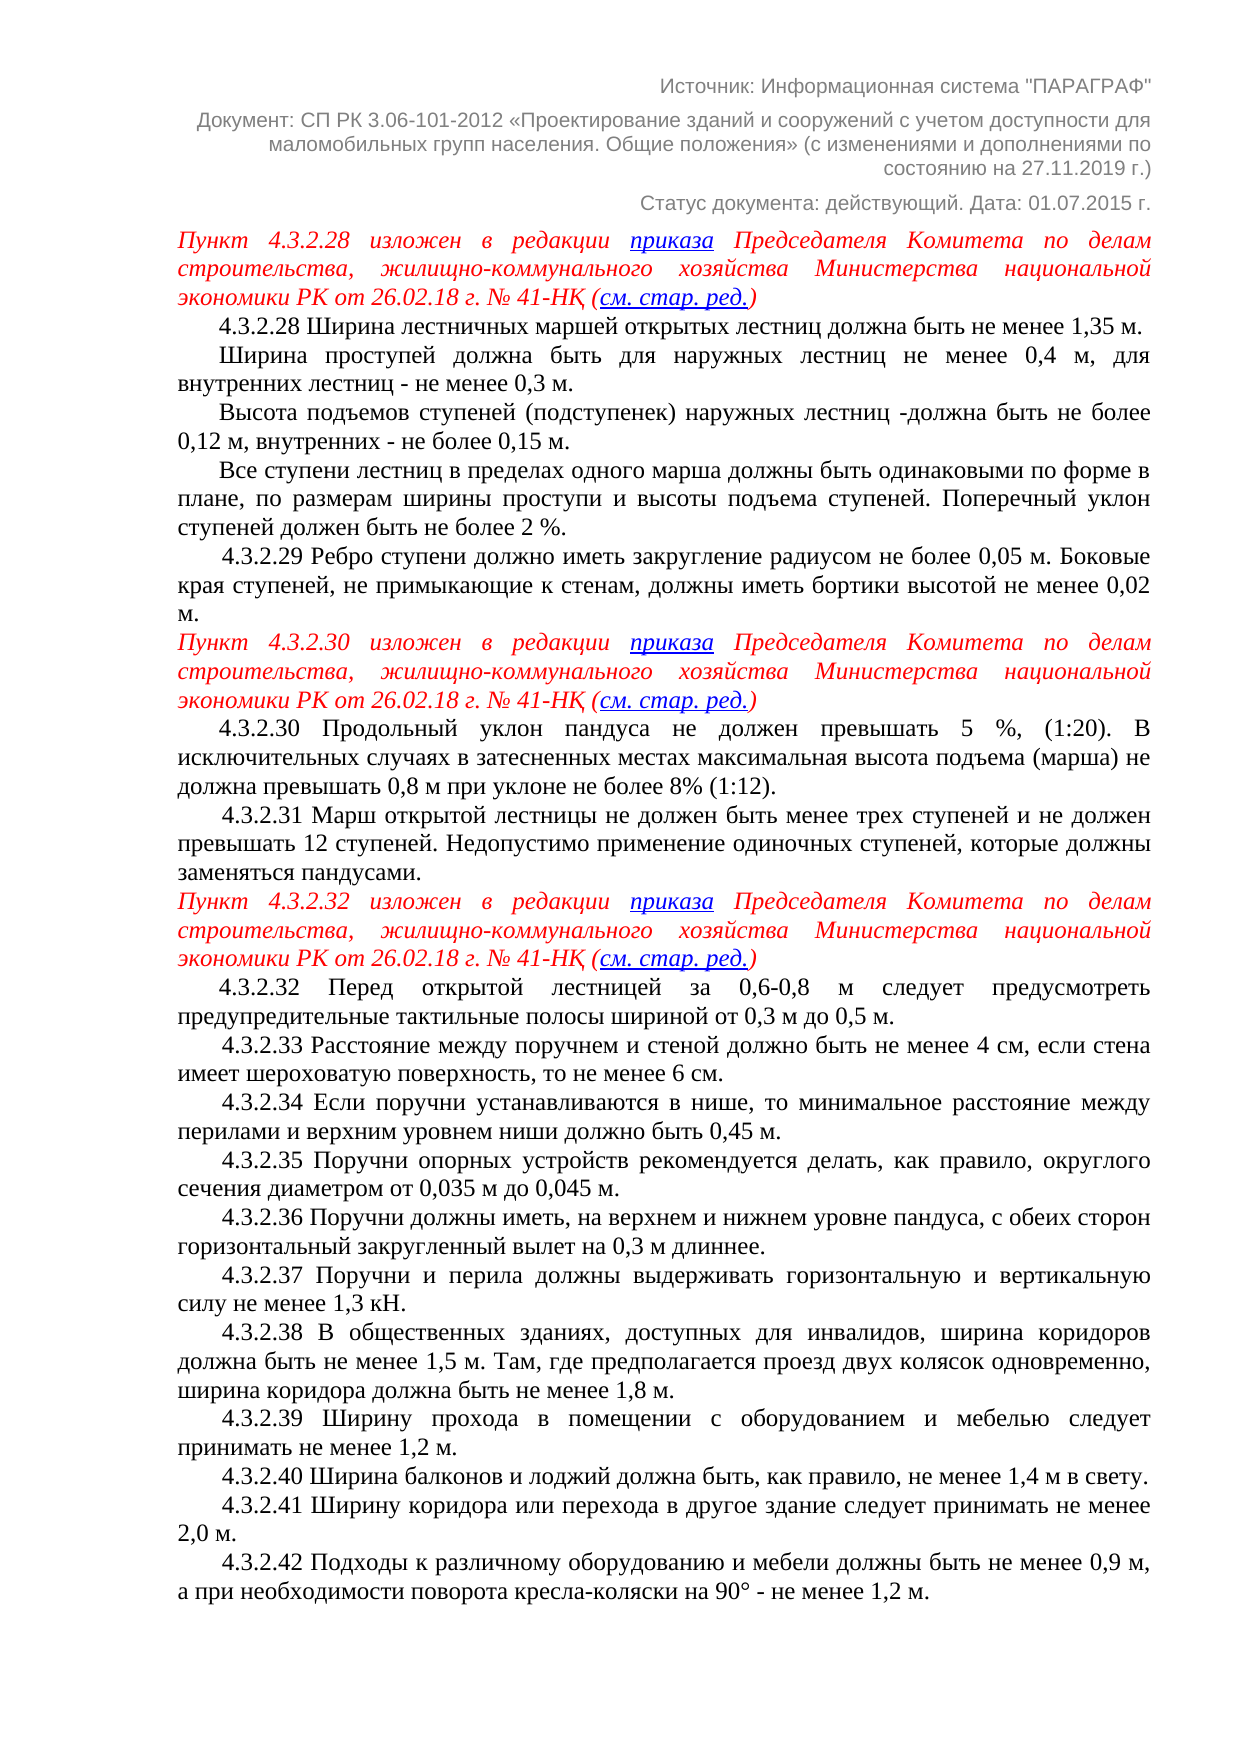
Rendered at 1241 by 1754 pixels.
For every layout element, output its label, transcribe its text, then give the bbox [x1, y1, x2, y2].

text 4.3.2.29 Ребро ступени должно иметь закругление радиусом не более 0,05 м. Боковые края ступеней, не примыкающие к стенам, должны иметь бортики высотой не менее 0,02 м. [177, 541, 1152, 627]
text Все ступени лестниц в пределах одного марша должны быть одинаковыми по форме в плане, по размерам ширины проступи и высоты подъема ступеней. Поперечный уклон ступеней должен быть не более 2 %. [177, 455, 1152, 541]
text Пункт 4.3.2.32 изложен в редакции приказа Председателя Комитета по делам строительства, жилищно-коммунального хозяйства Министерства национальной экономики РК от 26.02.18 г. № 41-НҚ (см. стар. ред.) [177, 886, 1152, 972]
text 4.3.2.31 Марш открытой лестницы не должен быть менее трех ступеней и не должен превышать 12 ступеней. Недопустимо применение одиночных ступеней, которые должны заменяться пандусами. [177, 800, 1152, 886]
text 4.3.2.36 Поручни должны иметь, на верхнем и нижнем уровне пандуса, с обеих сторон горизонтальный закругленный вылет на 0,3 м длиннее. [177, 1202, 1152, 1260]
text 4.3.2.33 Расстояние между поручнем и стеной должно быть не менее 4 см, если стена имеет шероховатую поверхность, то не менее 6 см. [177, 1030, 1152, 1087]
text Пункт 4.3.2.30 изложен в редакции приказа Председателя Комитета по делам строительства, жилищно-коммунального хозяйства Министерства национальной экономики РК от 26.02.18 г. № 41-НҚ (см. стар. ред.) [177, 627, 1152, 713]
text 4.3.2.28 Ширина лестничных маршей открытых лестниц должна быть не менее 1,35 м. [177, 311, 1152, 340]
text Пункт 4.3.2.28 изложен в редакции приказа Председателя Комитета по делам строительства, жилищно-коммунального хозяйства Министерства национальной экономики РК от 26.02.18 г. № 41-НҚ (см. стар. ред.) [177, 225, 1152, 311]
text 4.3.2.32 Перед открытой лестницей за 0,6-0,8 м следует предусмотреть предупредительные тактильные полосы шириной от 0,3 м до 0,5 м. [177, 972, 1152, 1030]
text 4.3.2.42 Подходы к различному оборудованию и мебели должны быть не менее 0,9 м, а при необходимости поворота кресла-коляски на 90° - не менее 1,2 м. [177, 1547, 1152, 1605]
text Ширина проступей должна быть для наружных лестниц не менее 0,4 м, для внутренних лестниц - не менее 0,3 м. [177, 340, 1152, 397]
text 4.3.2.30 Продольный уклон пандуса не должен превышать 5 %, (1:20). В исключительных случаях в затесненных местах максимальная высота подъема (марша) не должна превышать 0,8 м при уклоне не более 8% (1:12). [177, 713, 1152, 800]
text 4.3.2.37 Поручни и перила должны выдерживать горизонтальную и вертикальную силу не менее 1,3 кН. [177, 1260, 1152, 1317]
text Высота подъемов ступеней (подступенек) наружных лестниц -должна быть не более 0,12 м, внутренних - не более 0,15 м. [177, 397, 1152, 455]
text 4.3.2.40 Ширина балконов и лоджий должна быть, как правило, не менее 1,4 м в свету. [177, 1461, 1152, 1490]
text 4.3.2.38 В общественных зданиях, доступных для инвалидов, ширина коридоров должна быть не менее 1,5 м. Там, где предполагается проезд двух колясок одновременно, ширина коридора должна быть не менее 1,8 м. [177, 1317, 1152, 1403]
text 4.3.2.39 Ширину прохода в помещении с оборудованием и мебелью следует принимать не менее 1,2 м. [177, 1403, 1152, 1461]
text 4.3.2.35 Поручни опорных устройств рекомендуется делать, как правило, округлого сечения диаметром от 0,035 м до 0,045 м. [177, 1145, 1152, 1202]
text 4.3.2.41 Ширину коридора или перехода в другое здание следует принимать не менее 2,0 м. [177, 1490, 1152, 1547]
text 4.3.2.34 Если поручни устанавливаются в нише, то минимальное расстояние между перилами и верхним уровнем ниши должно быть 0,45 м. [177, 1087, 1152, 1145]
